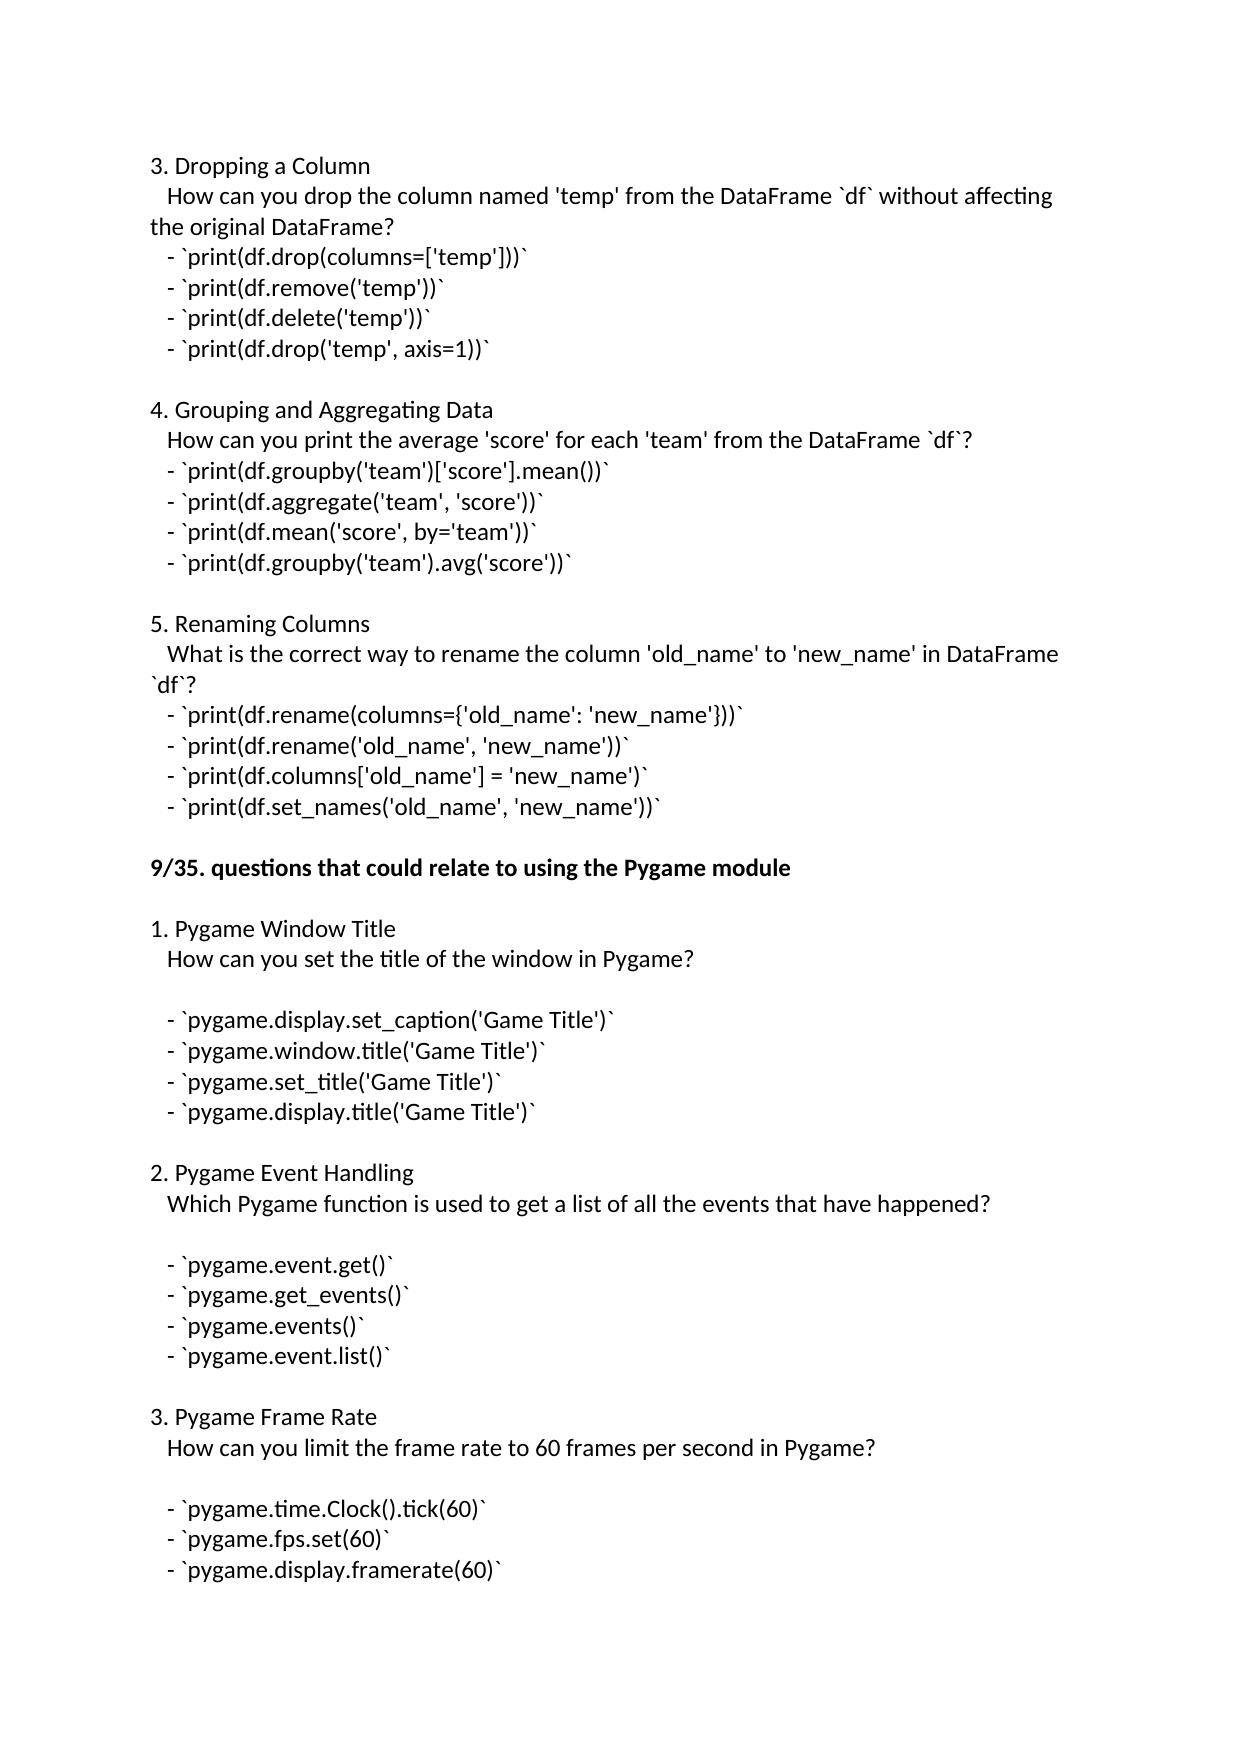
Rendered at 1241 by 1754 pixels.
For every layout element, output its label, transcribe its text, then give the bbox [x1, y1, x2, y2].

text - `pygame.window.title('Game Title')` [150, 1035, 1090, 1066]
text 1. Pygame Window Title [150, 913, 1090, 943]
text 5. Renaming Columns [150, 608, 1090, 638]
text - `print(df.drop(columns=['temp']))` [150, 242, 1090, 272]
text How can you limit the frame rate to 60 frames per second in Pygame? [150, 1432, 1090, 1462]
text What is the correct way to rename the column 'old_name' to 'new_name' in DataFrame `df`? [150, 638, 1090, 699]
text - `print(df.remove('temp'))` [150, 272, 1090, 303]
text - `pygame.events()` [150, 1310, 1090, 1340]
text - `print(df.groupby('team').avg('score'))` [150, 547, 1090, 577]
text - `pygame.set_title('Game Title')` [150, 1066, 1090, 1096]
text - `print(df.columns['old_name'] = 'new_name')` [150, 760, 1090, 791]
text How can you set the title of the window in Pygame? [150, 943, 1090, 974]
text - `pygame.event.list()` [150, 1340, 1090, 1371]
text - `pygame.fps.set(60)` [150, 1523, 1090, 1554]
text - `print(df.rename('old_name', 'new_name'))` [150, 730, 1090, 760]
text 2. Pygame Event Handling [150, 1157, 1090, 1188]
text 9/35. questions that could relate to using the Pygame module [150, 852, 1090, 882]
text - `pygame.get_events()` [150, 1279, 1090, 1310]
text - `print(df.set_names('old_name', 'new_name'))` [150, 791, 1090, 821]
text - `print(df.delete('temp'))` [150, 303, 1090, 333]
text - `pygame.display.title('Game Title')` [150, 1096, 1090, 1127]
text 4. Grouping and Aggregating Data [150, 394, 1090, 425]
text 3. Pygame Frame Rate [150, 1401, 1090, 1432]
text How can you print the average 'score' for each 'team' from the DataFrame `df`? [150, 425, 1090, 455]
text - `print(df.groupby('team')['score'].mean())` [150, 455, 1090, 486]
text - `pygame.display.framerate(60)` [150, 1554, 1090, 1584]
text Which Pygame function is used to get a list of all the events that have happened? [150, 1188, 1090, 1218]
text How can you drop the column named 'temp' from the DataFrame `df` without affecting the original DataFrame? [150, 181, 1090, 242]
text - `print(df.drop('temp', axis=1))` [150, 333, 1090, 364]
text - `pygame.time.Clock().tick(60)` [150, 1493, 1090, 1523]
text - `print(df.aggregate('team', 'score'))` [150, 486, 1090, 516]
text - `pygame.event.get()` [150, 1249, 1090, 1279]
text 3. Dropping a Column [150, 150, 1090, 181]
text - `print(df.rename(columns={'old_name': 'new_name'}))` [150, 699, 1090, 730]
text - `pygame.display.set_caption('Game Title')` [150, 1004, 1090, 1035]
text - `print(df.mean('score', by='team'))` [150, 516, 1090, 547]
